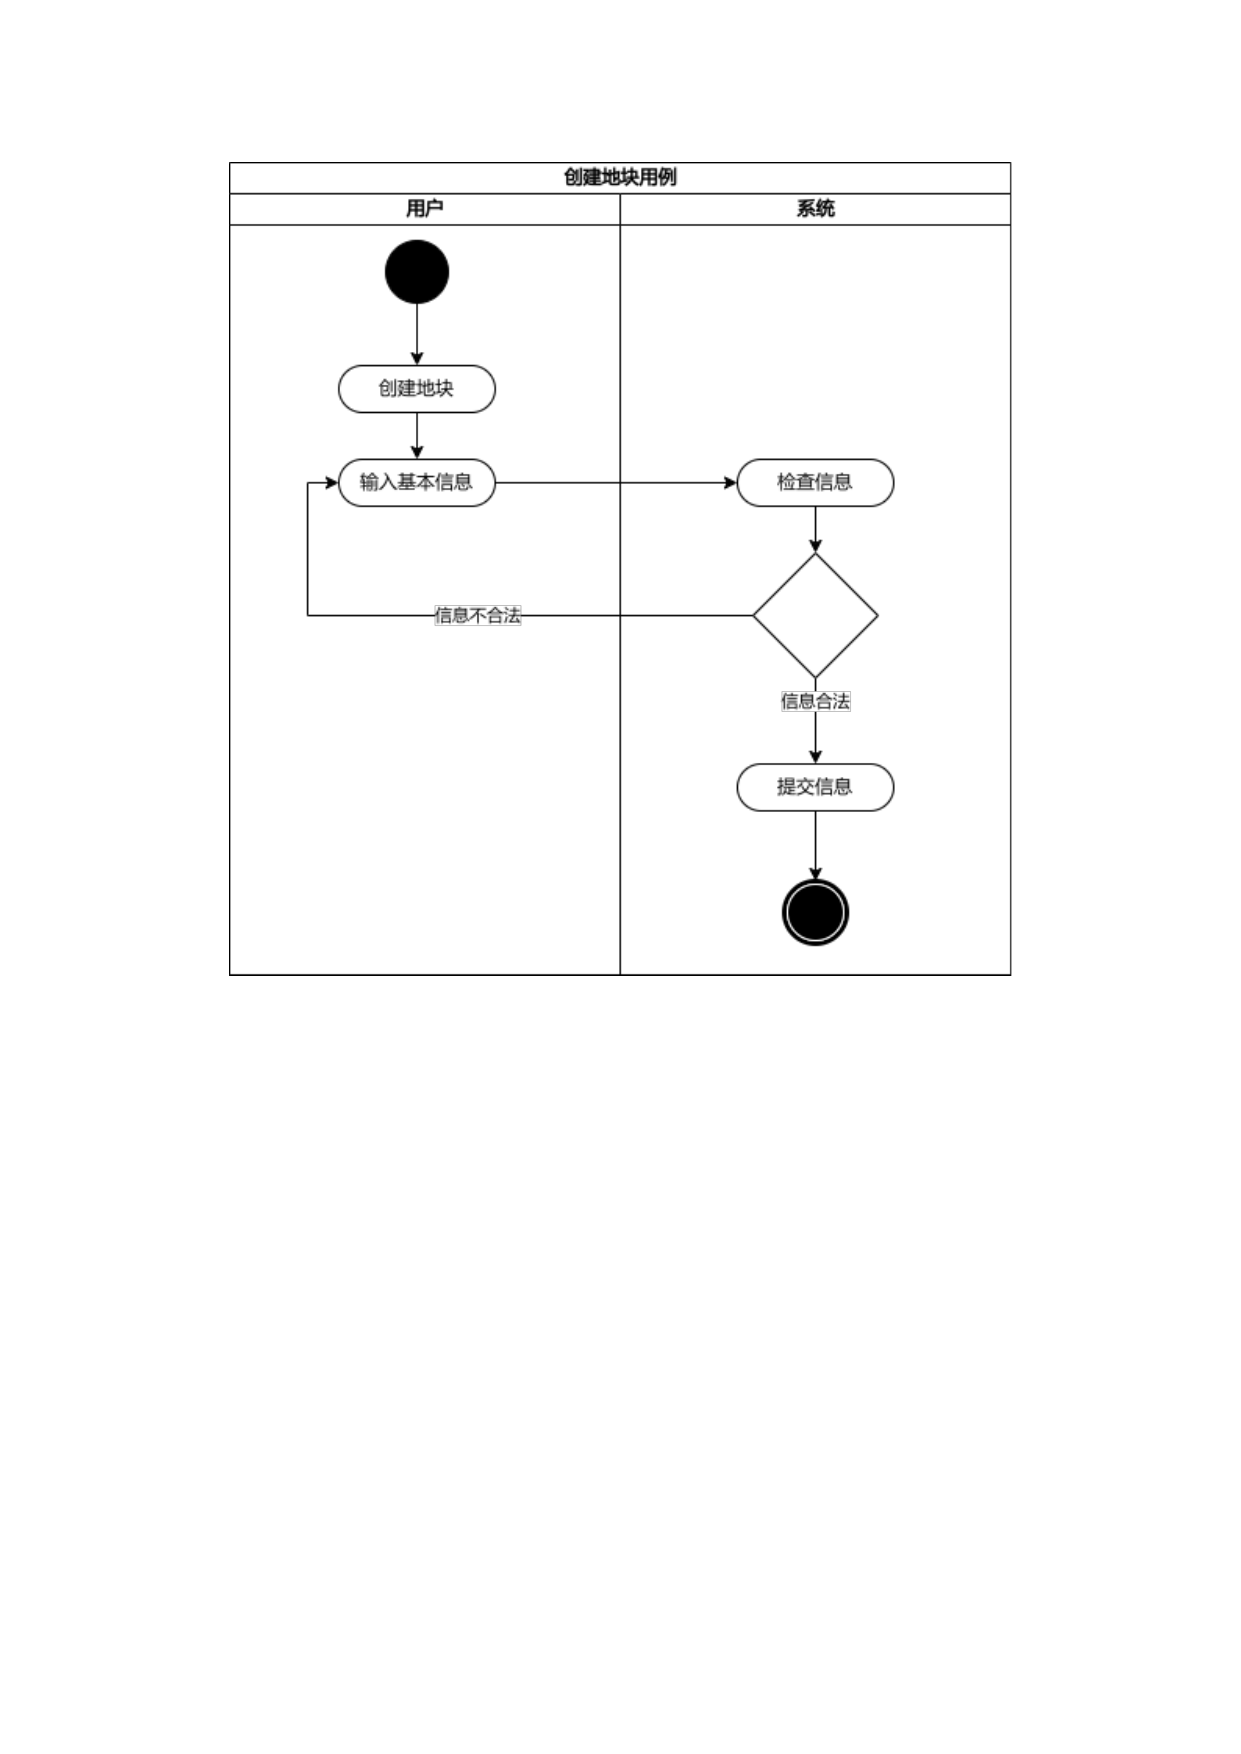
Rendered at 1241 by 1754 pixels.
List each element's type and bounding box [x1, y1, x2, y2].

picture [229, 162, 1012, 976]
